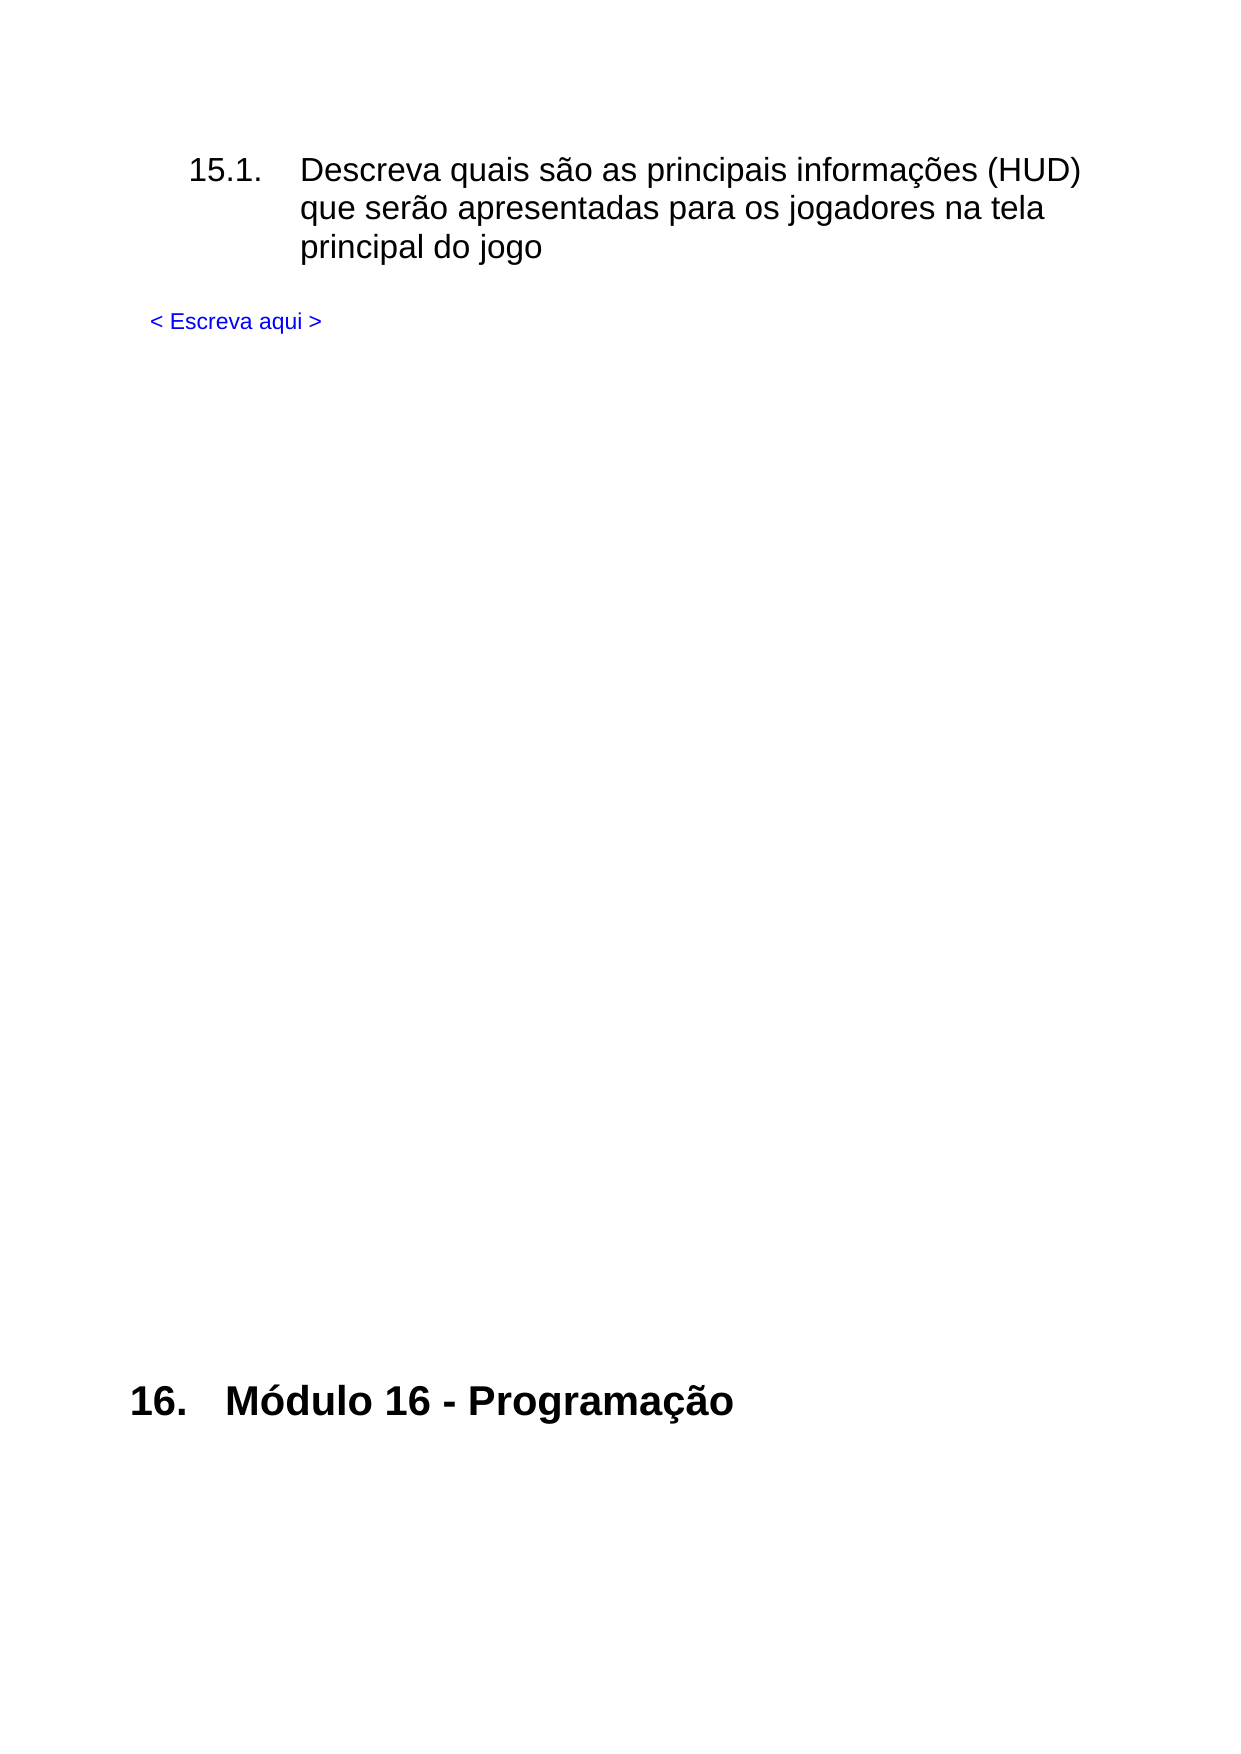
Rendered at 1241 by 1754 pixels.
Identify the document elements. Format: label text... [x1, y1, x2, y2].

subtitle Módulo 16 - Programação [187, 1377, 1090, 1425]
subtitle Descreva quais são as principais informações (HUD) que serão apresentadas para os jogadores na tela principal do jogo [262, 150, 1090, 265]
text < Escreva aqui > [150, 308, 1090, 334]
